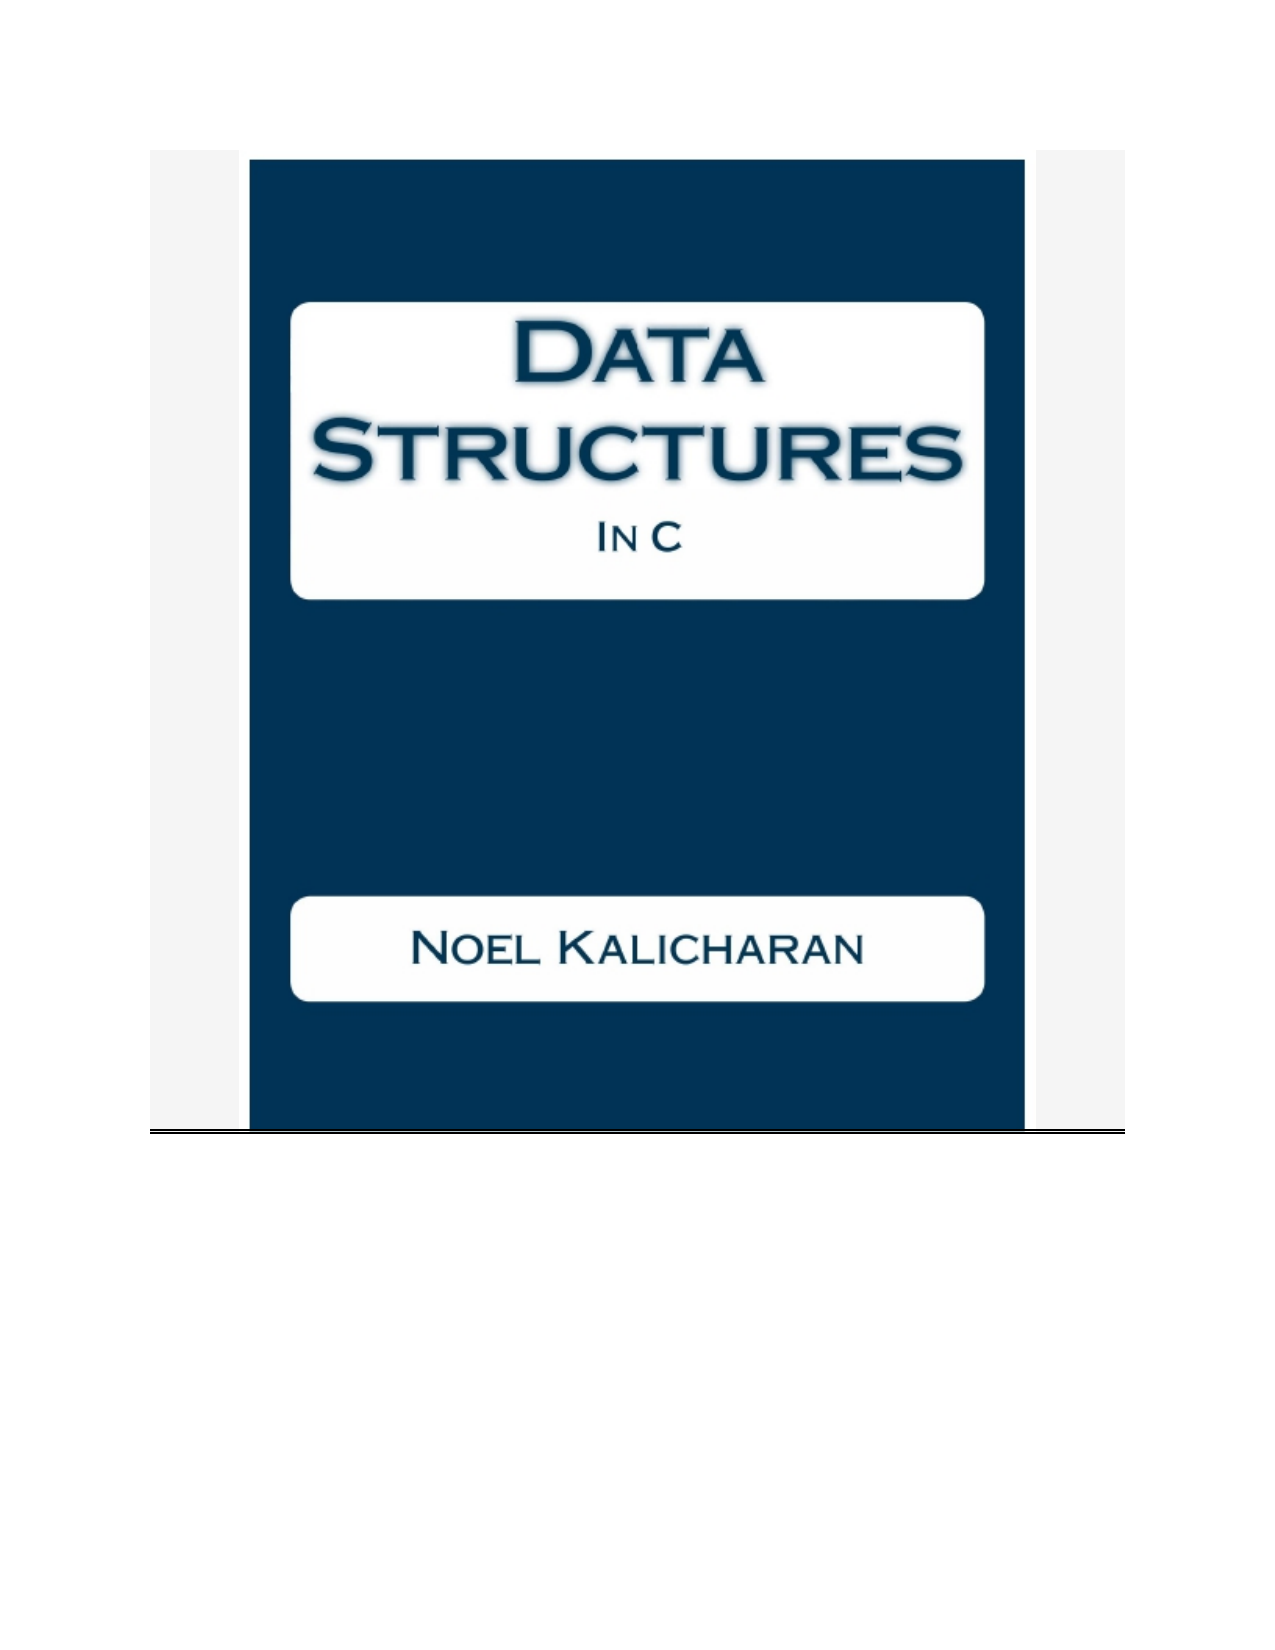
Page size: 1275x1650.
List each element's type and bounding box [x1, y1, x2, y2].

picture [239, 150, 1036, 1129]
